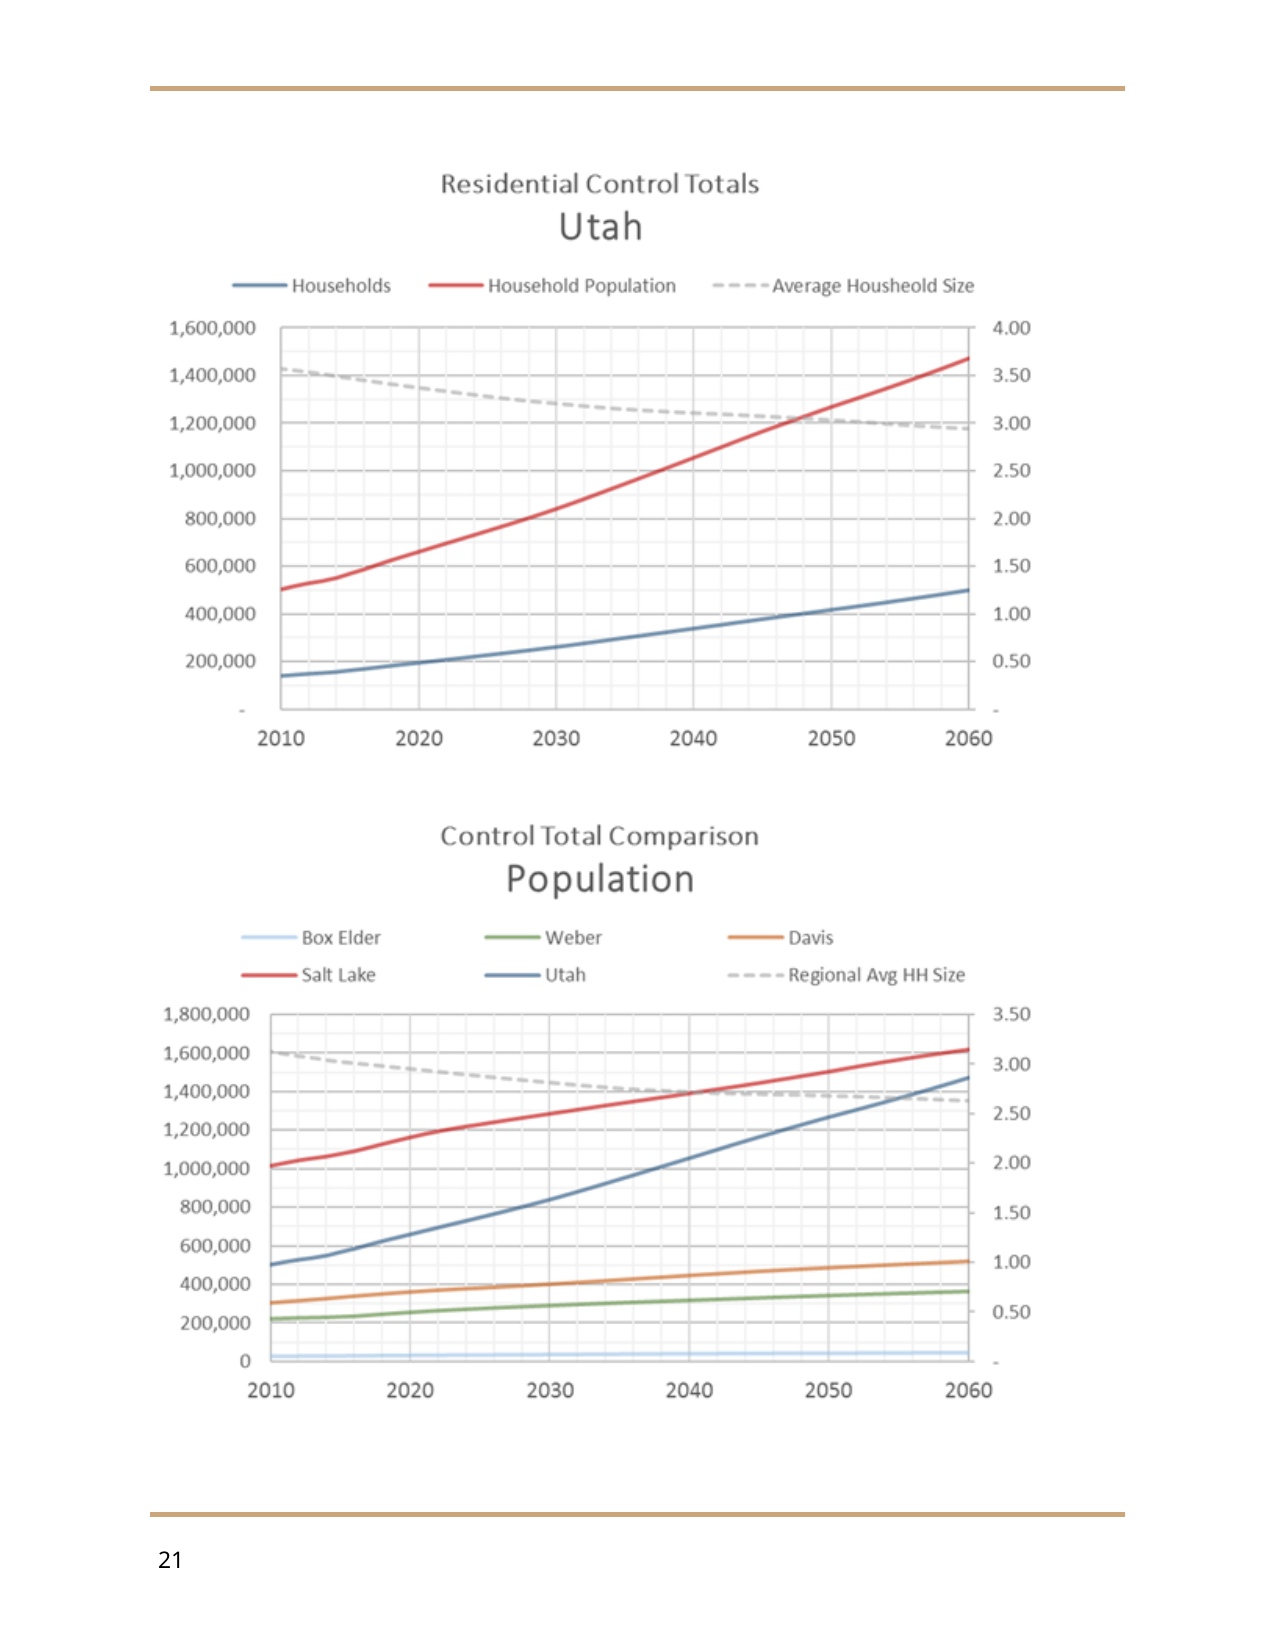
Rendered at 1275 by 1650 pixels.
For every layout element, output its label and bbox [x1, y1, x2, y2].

picture [150, 802, 1050, 1418]
picture [150, 150, 1050, 766]
picture [150, 1512, 1125, 1517]
picture [150, 86, 1125, 91]
